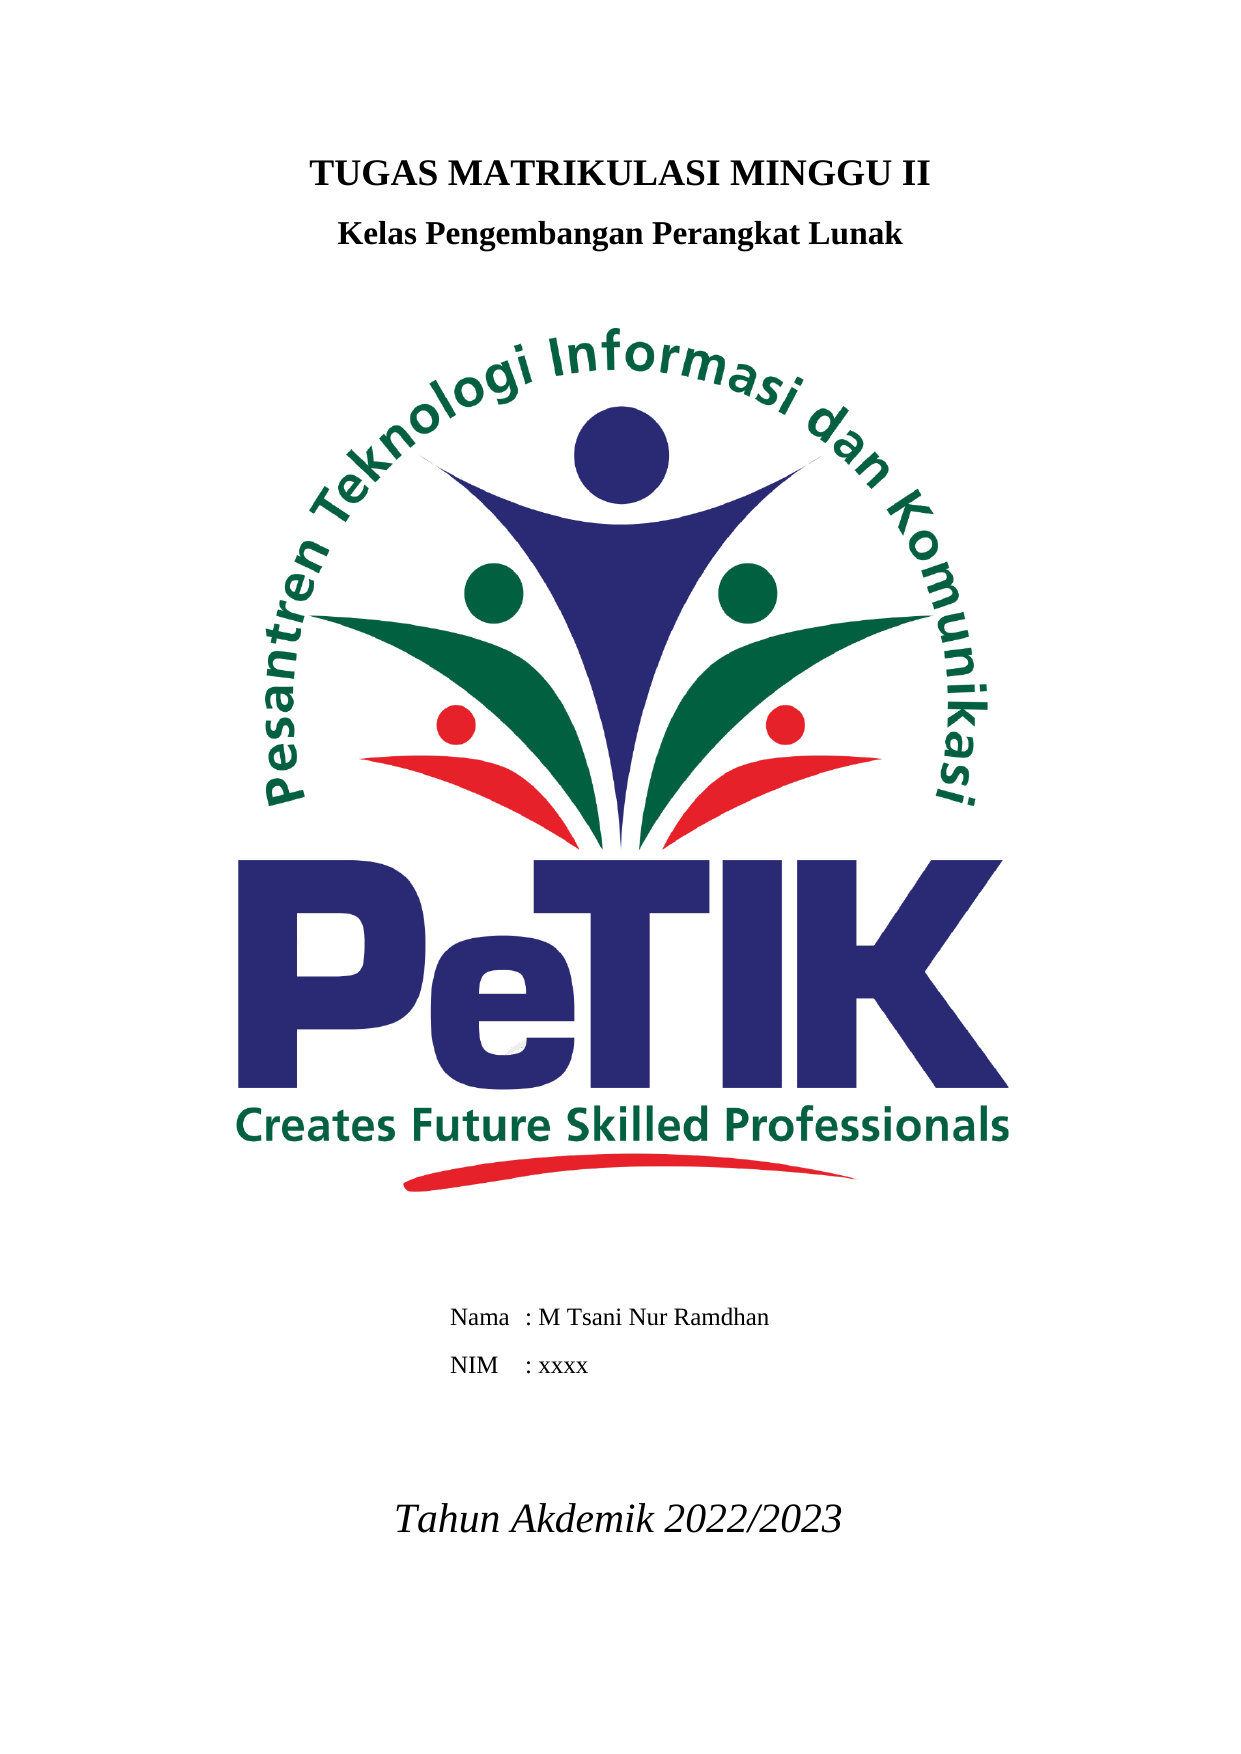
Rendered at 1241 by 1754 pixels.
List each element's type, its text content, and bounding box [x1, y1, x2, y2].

text Nama : M Tsani Nur Ramdhan [150, 1302, 1090, 1331]
text Kelas Pengembangan Perangkat Lunak [150, 213, 1090, 252]
text NIM : xxxx [150, 1350, 1090, 1379]
text TUGAS MATRIKULASI MINGGU II [150, 150, 1090, 193]
picture [236, 328, 1009, 1192]
text Tahun Akdemik 2022/2023 [150, 1493, 1090, 1541]
